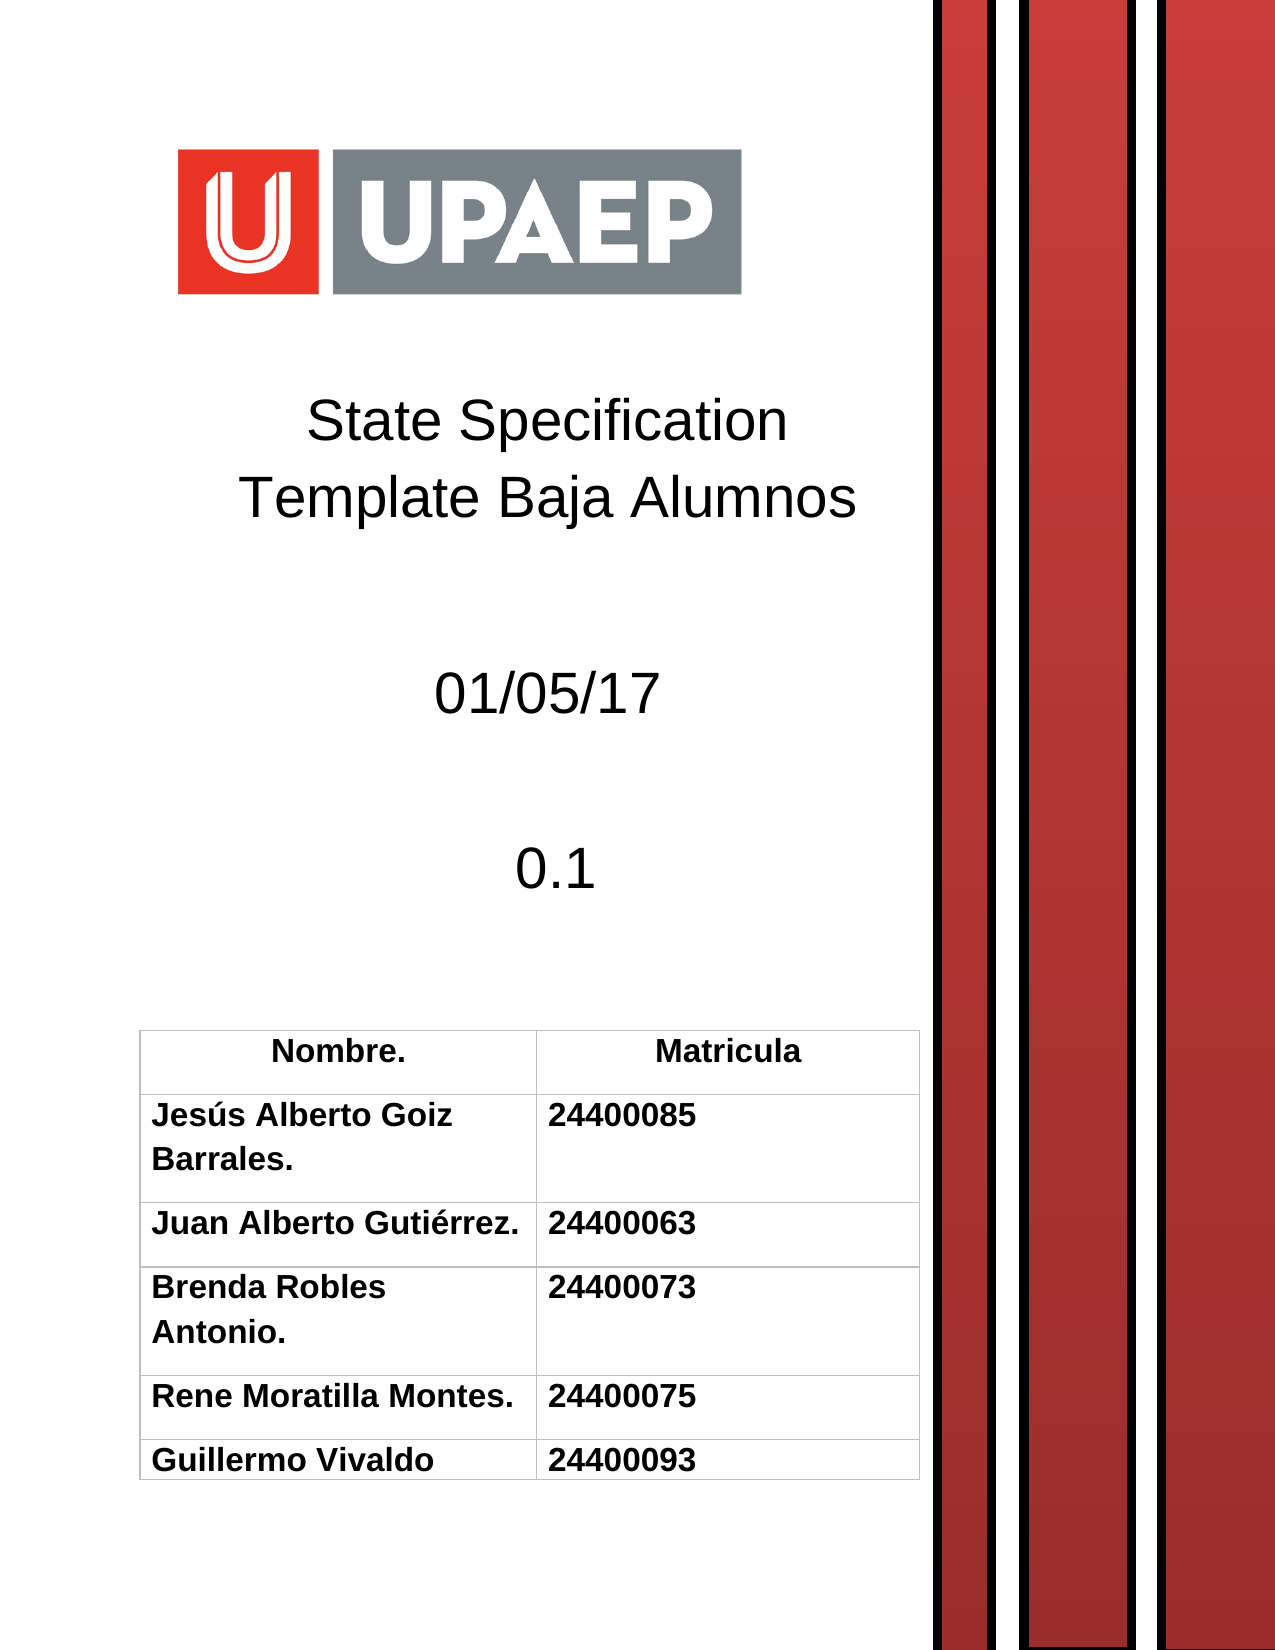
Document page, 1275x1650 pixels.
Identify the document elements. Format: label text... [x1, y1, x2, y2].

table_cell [141, 1440, 536, 1478]
text 0.1 [177, 757, 1098, 901]
table_cell Jesús Alberto Goiz Barrales. [141, 1095, 536, 1202]
table_cell 24400063 [537, 1203, 919, 1266]
table_header Matricula [537, 1031, 919, 1094]
table_cell 24400075 [537, 1376, 919, 1439]
table_cell Juan Alberto Gutiérrez. [141, 1203, 536, 1266]
picture [177, 147, 746, 298]
table_cell 24400085 [537, 1095, 919, 1202]
table_header Nombre. [141, 1031, 536, 1094]
table_cell 24400073 [537, 1268, 919, 1375]
table_cell Brenda Robles Antonio. [141, 1268, 536, 1375]
table_cell 24400093 [537, 1440, 919, 1478]
text 01/05/17 [177, 659, 1098, 726]
text State Specification Template Baja Alumnos [177, 386, 1098, 530]
table_cell Rene Moratilla Montes. [141, 1376, 536, 1439]
